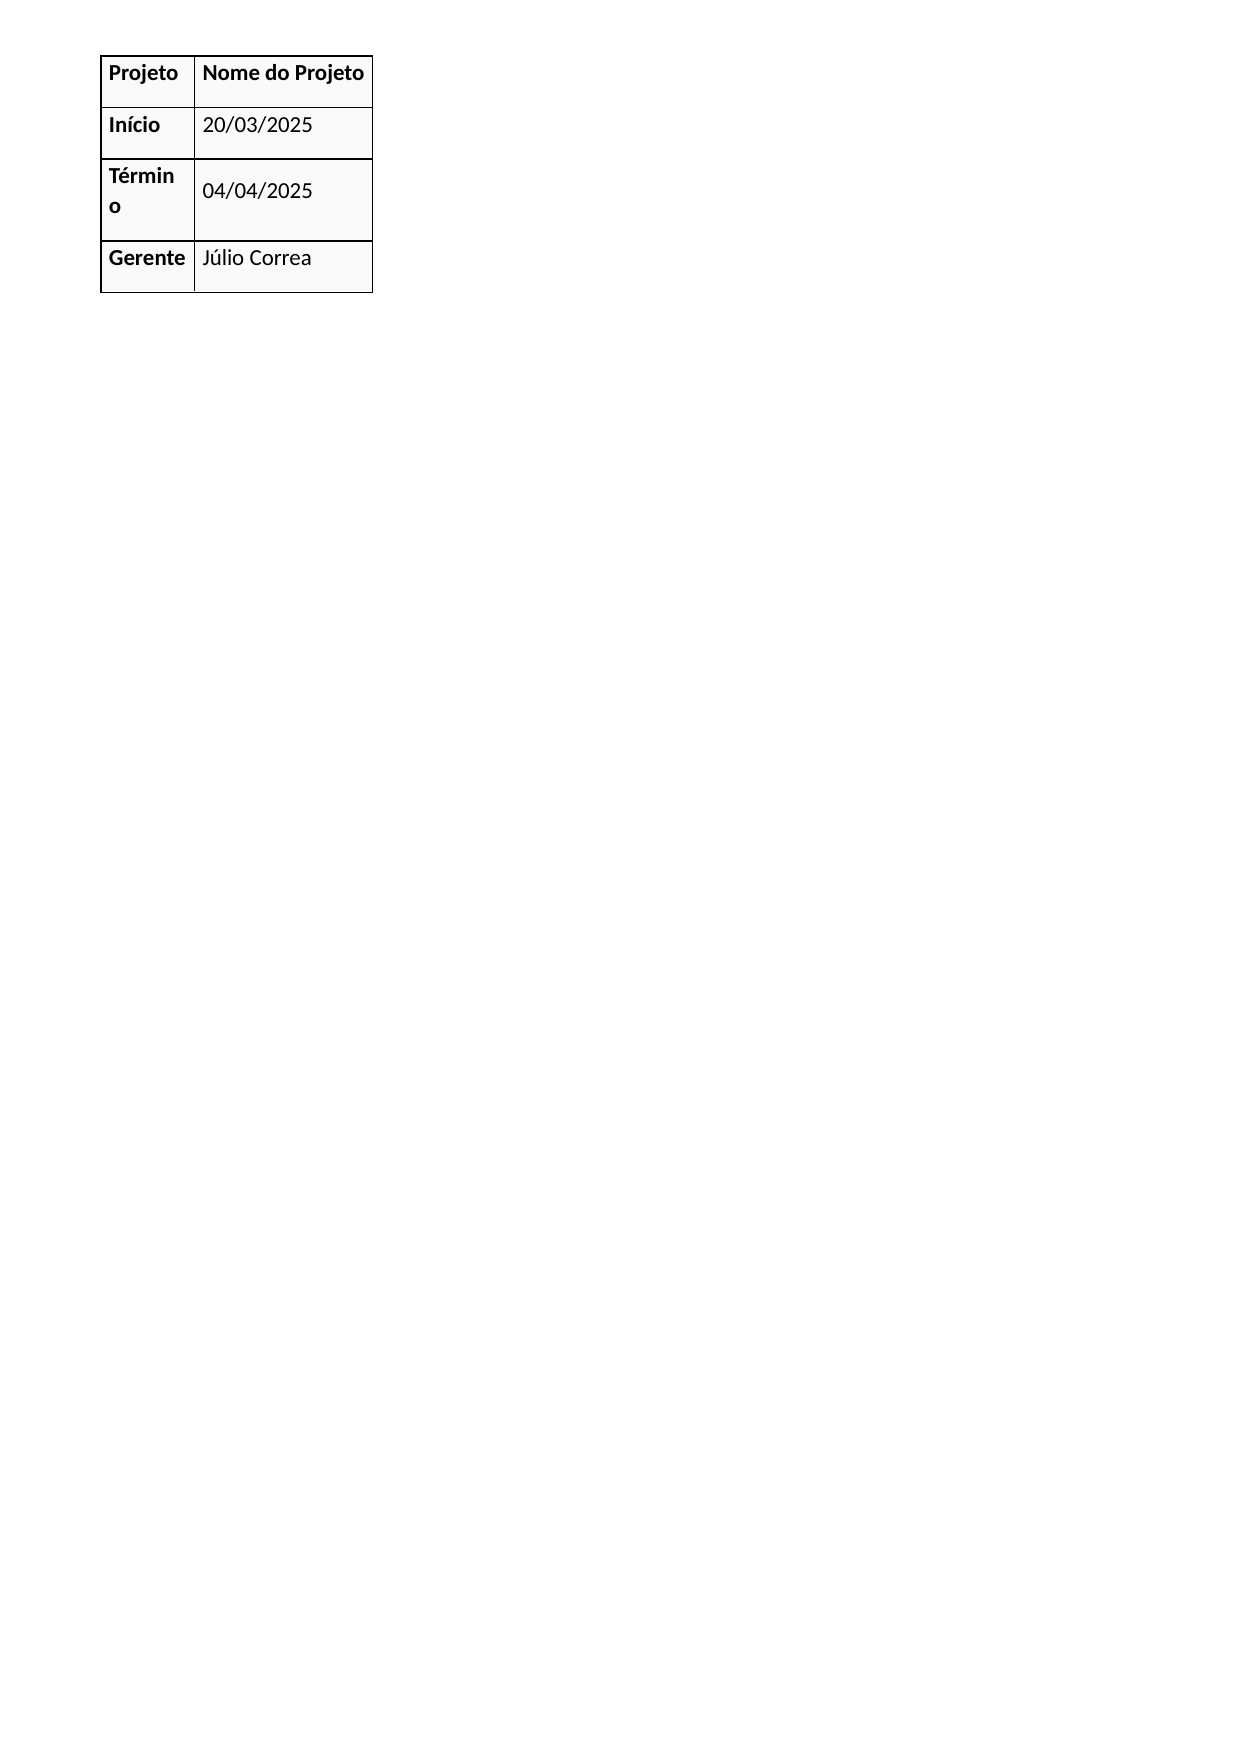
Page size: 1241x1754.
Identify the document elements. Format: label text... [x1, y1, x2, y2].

table_header Projeto [102, 57, 194, 107]
table_cell Início [102, 108, 194, 158]
table_cell Júlio Correa [195, 242, 372, 291]
table_cell 04/04/2025 [195, 160, 372, 240]
table_cell 20/03/2025 [195, 108, 372, 158]
table_cell Término [102, 160, 194, 240]
table_header Nome do Projeto [195, 57, 372, 107]
table_cell Gerente [102, 242, 194, 291]
